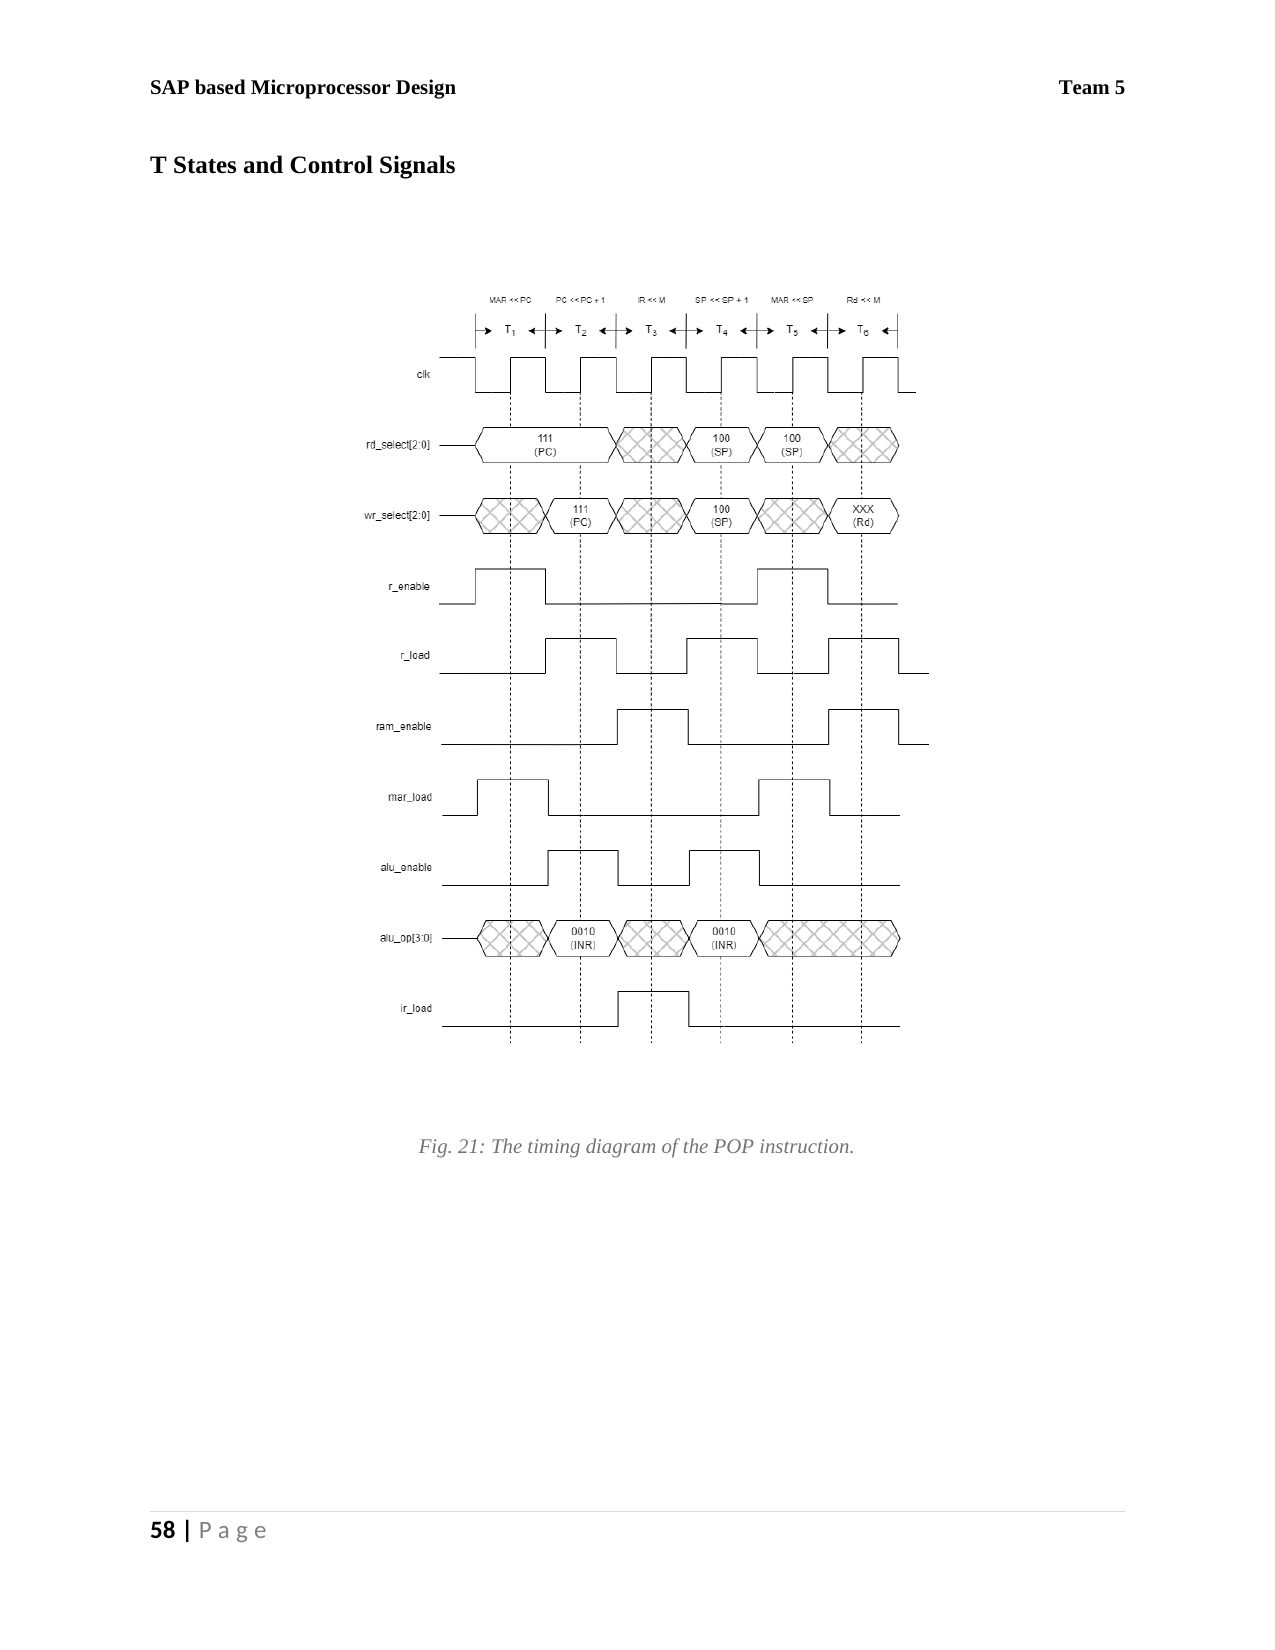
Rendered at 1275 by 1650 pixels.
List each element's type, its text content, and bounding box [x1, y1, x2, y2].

text Fig. 21: The timing diagram of the POP instruction. [150, 1134, 1125, 1158]
picture [342, 286, 930, 1042]
text T States and Control Signals [150, 150, 1125, 179]
